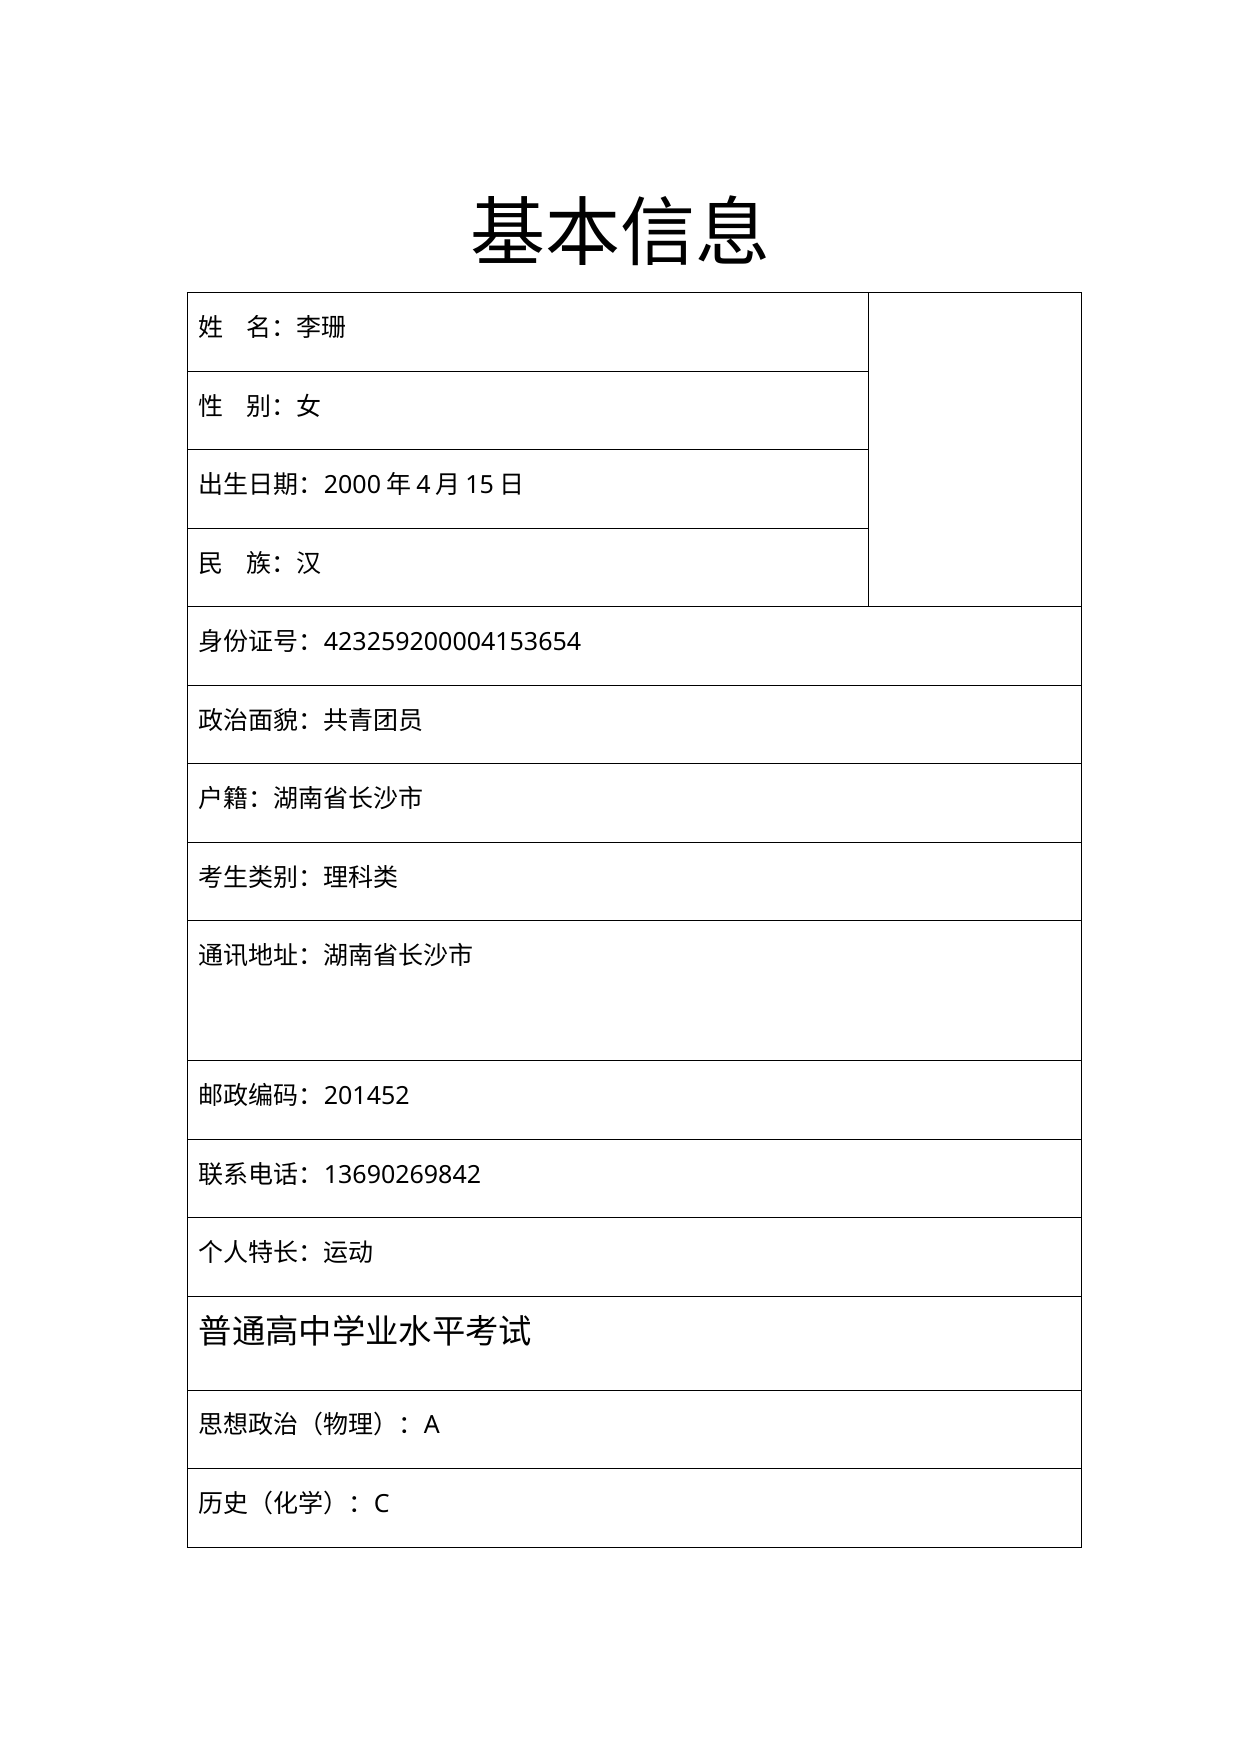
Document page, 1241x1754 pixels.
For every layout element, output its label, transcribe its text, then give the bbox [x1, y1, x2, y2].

table_cell 民 族：汉 [188, 529, 868, 606]
table_cell 身份证号：423259200004153654 [188, 607, 1081, 685]
table_cell 联系电话：13690269842 [188, 1140, 1081, 1217]
table_header [869, 293, 1081, 606]
table_cell 个人特长：运动 [188, 1218, 1081, 1296]
table_cell 普通高中学业水平考试 [188, 1297, 1081, 1389]
table_cell 历史（化学）：C [188, 1469, 1081, 1547]
table_cell 户籍：湖南省长沙市 [188, 764, 1081, 842]
table_cell 考生类别：理科类 [188, 843, 1081, 920]
table_cell 性 别：女 [188, 372, 868, 449]
table_cell 出生日期：2000年4月15日 [188, 450, 868, 528]
table_cell 通讯地址：湖南省长沙市 [188, 921, 1081, 1060]
table_cell 政治面貌：共青团员 [188, 686, 1081, 763]
table_cell 邮政编码：201452 [188, 1061, 1081, 1139]
table_header 姓 名：李珊 [188, 293, 868, 371]
text 基本信息 [187, 162, 1053, 292]
table_cell 思想政治（物理）：A [188, 1391, 1081, 1468]
